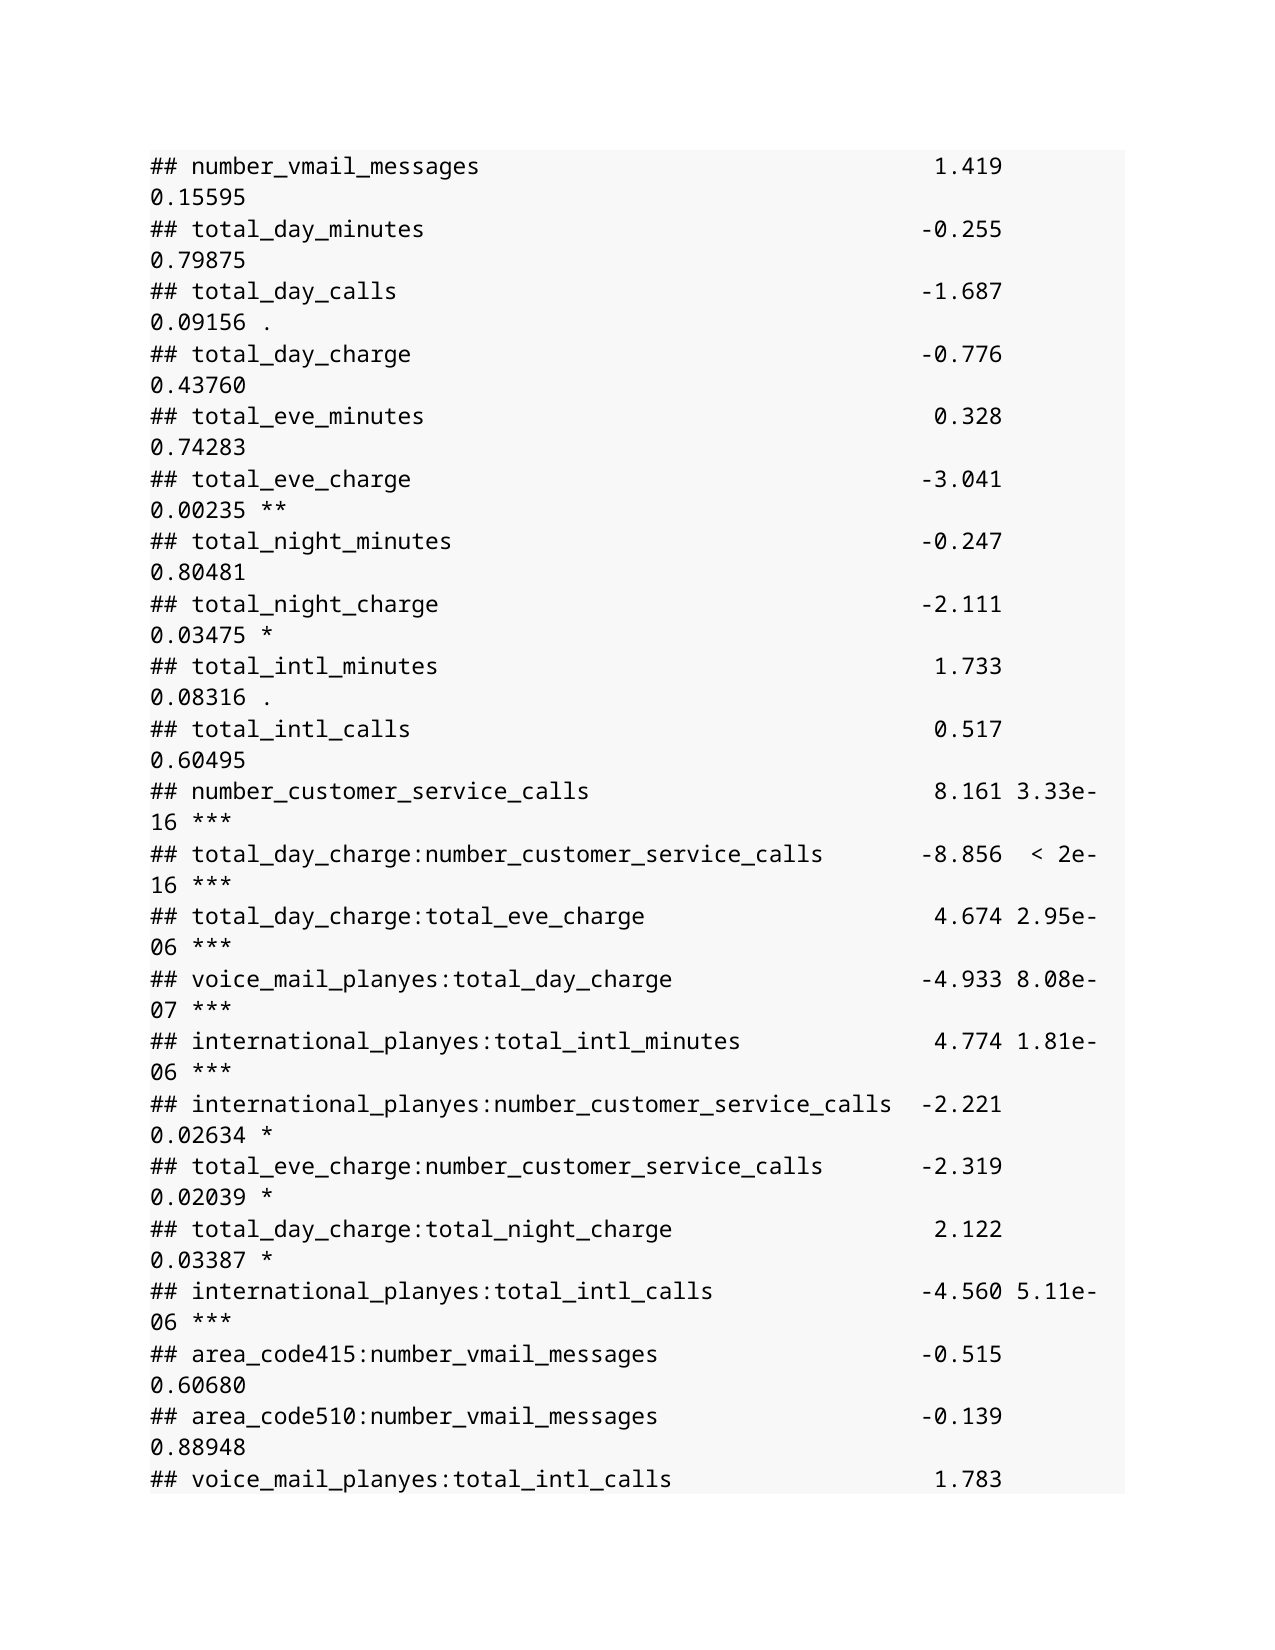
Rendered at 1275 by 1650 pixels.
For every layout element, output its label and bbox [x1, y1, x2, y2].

text [150, 150, 1125, 1494]
